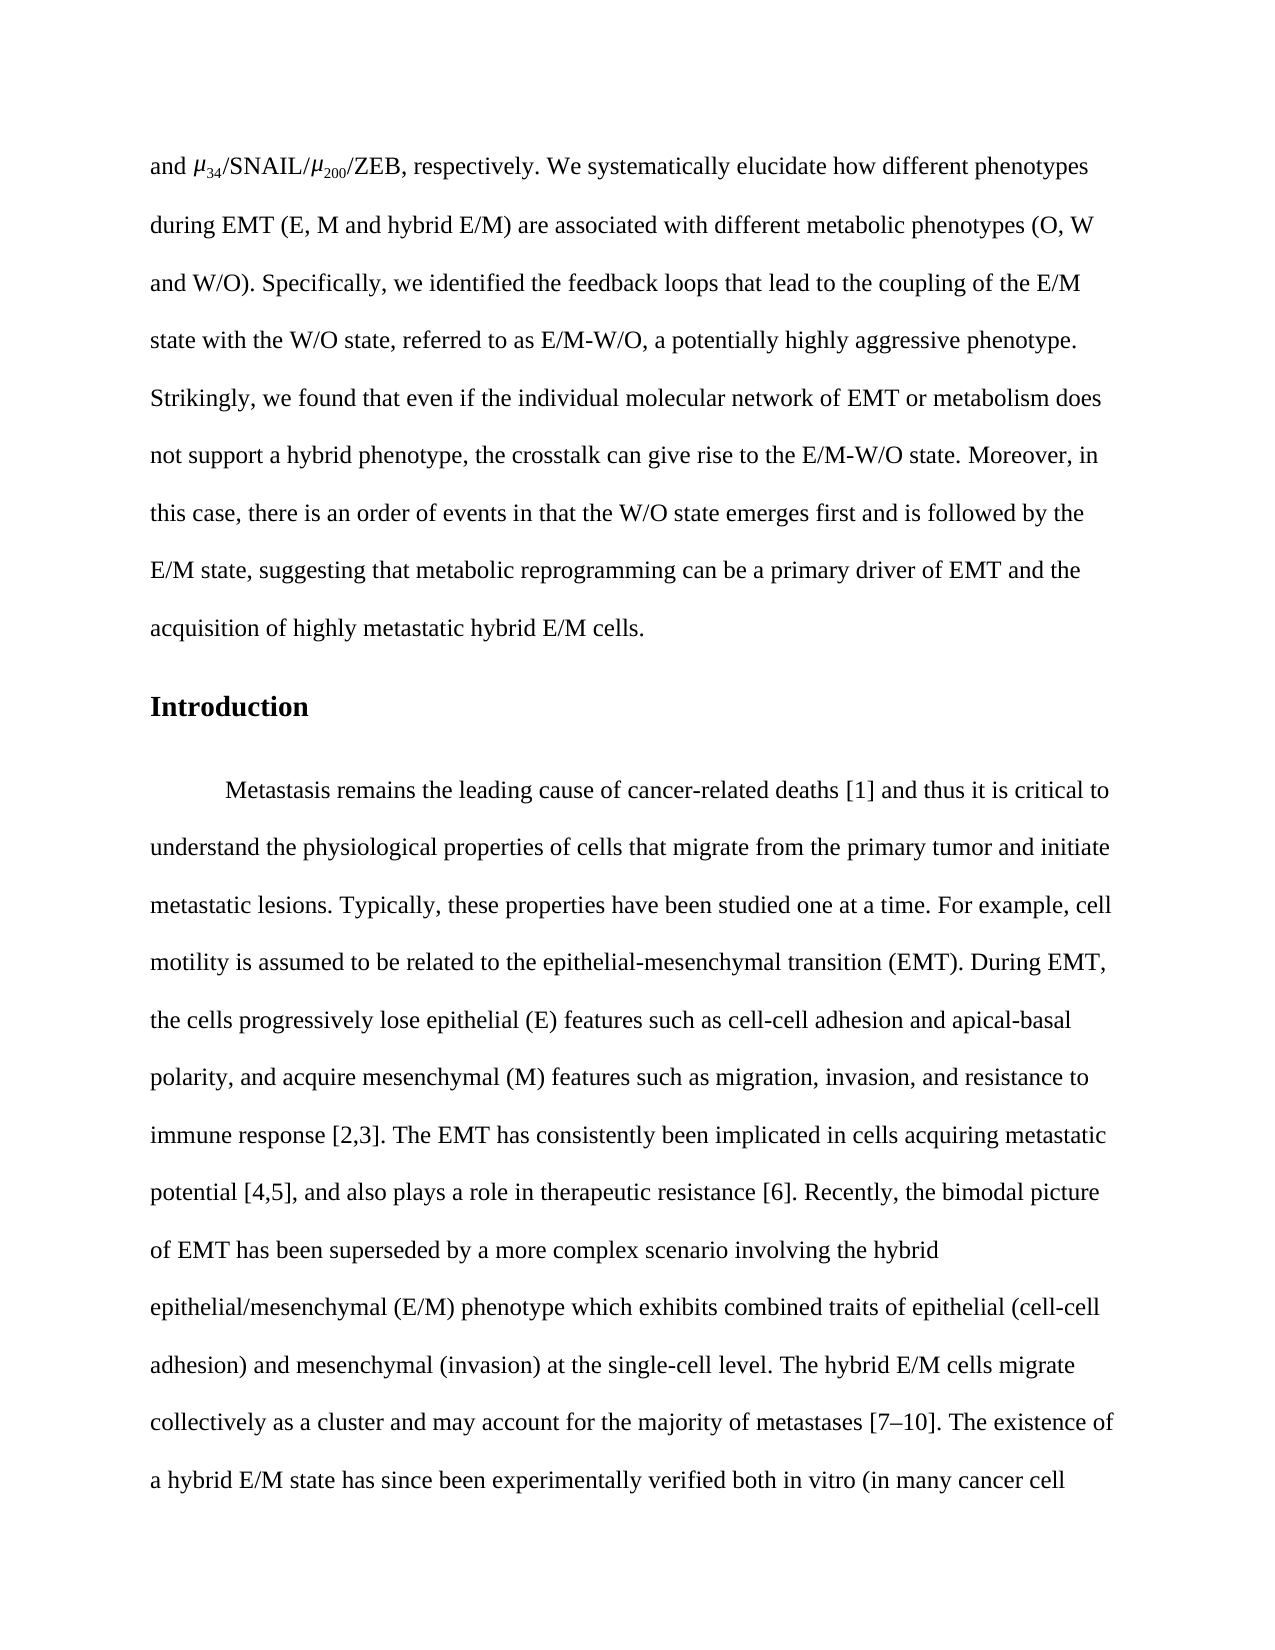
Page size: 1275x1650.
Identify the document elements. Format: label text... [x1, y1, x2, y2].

text Introduction [150, 689, 1125, 722]
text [150, 775, 1125, 1493]
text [150, 150, 1125, 641]
